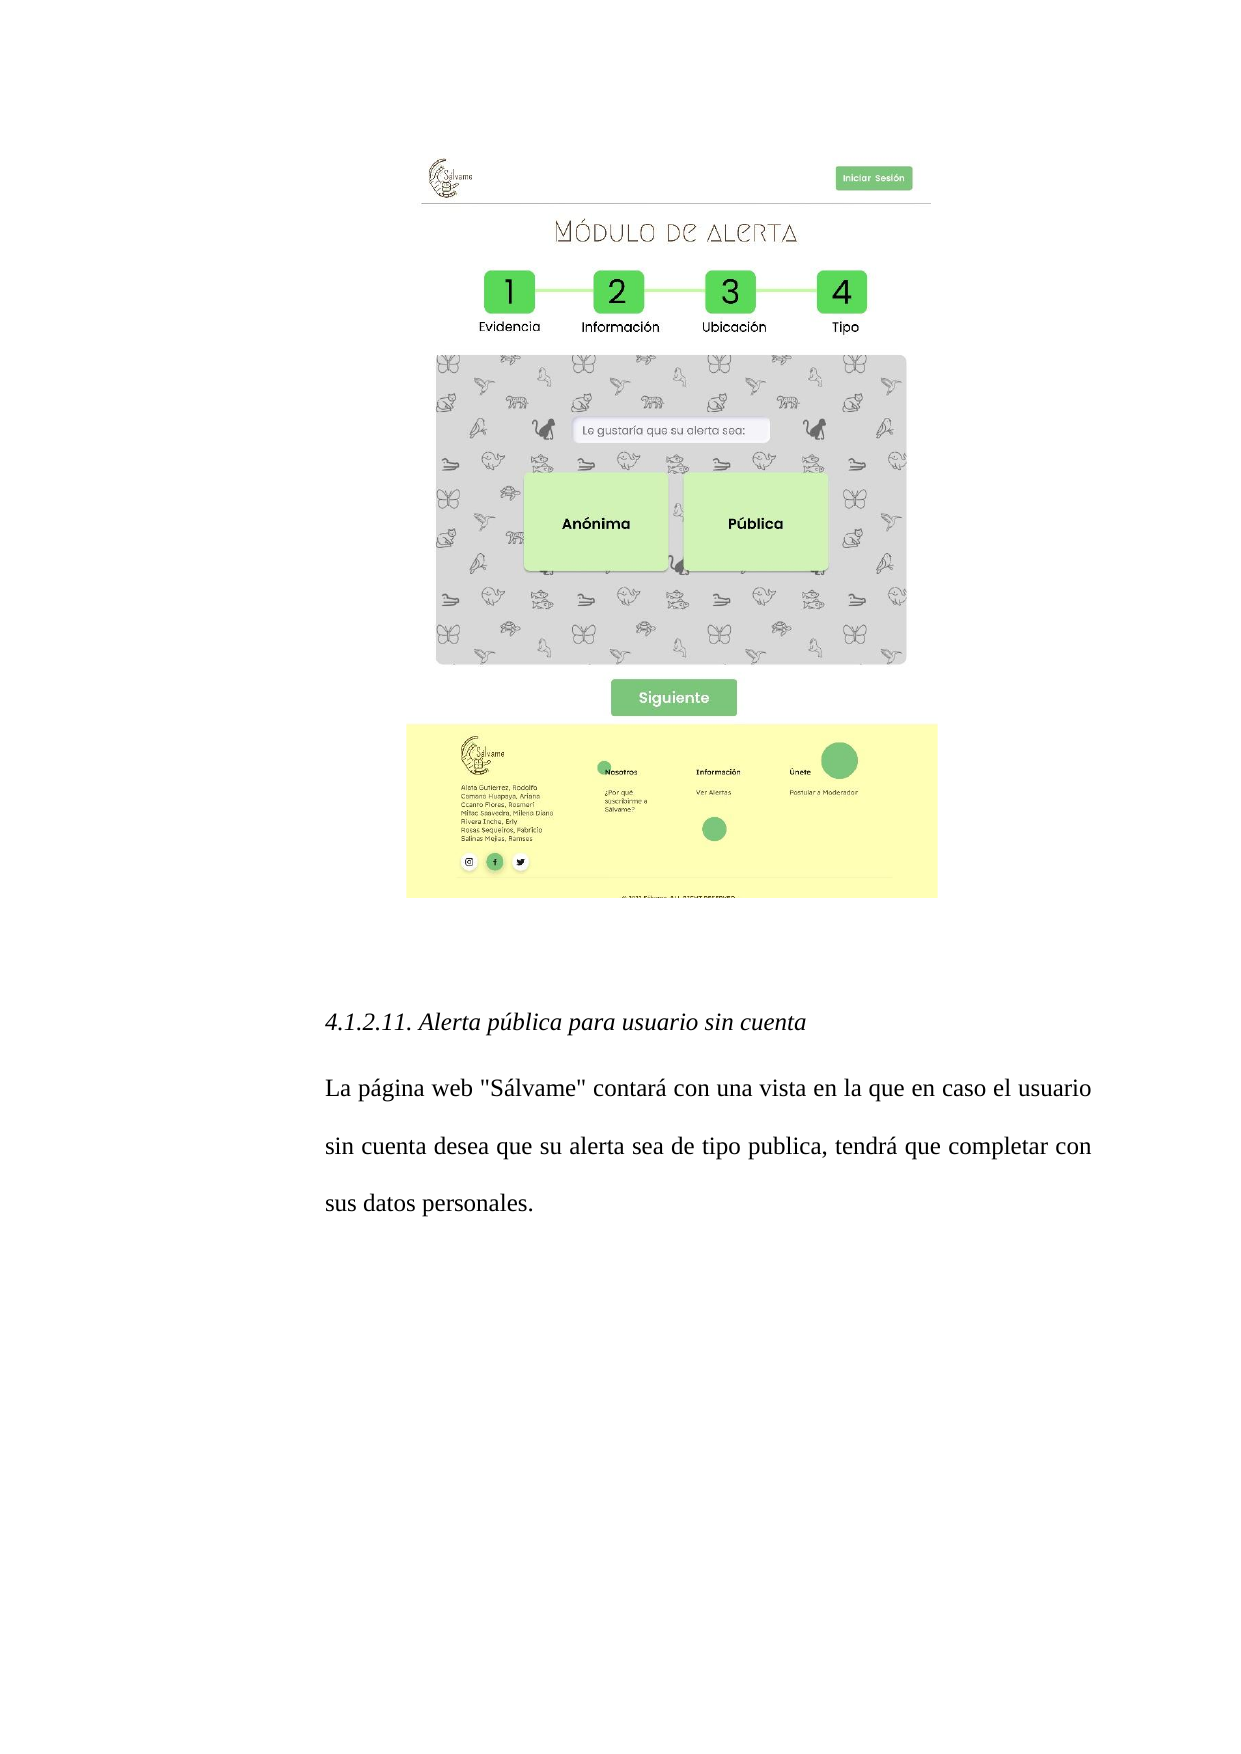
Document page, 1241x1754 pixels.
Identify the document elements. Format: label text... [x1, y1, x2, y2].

text La página web "Sálvame" contará con una vista en la que en caso el usuario sin cuenta desea que su alerta sea de tipo publica, tendrá que completar con sus datos personales. [325, 1073, 1093, 1217]
subtitle 4.1.2.11. Alerta pública para usuario sin cuenta [251, 1007, 1093, 1036]
picture [406, 147, 938, 898]
